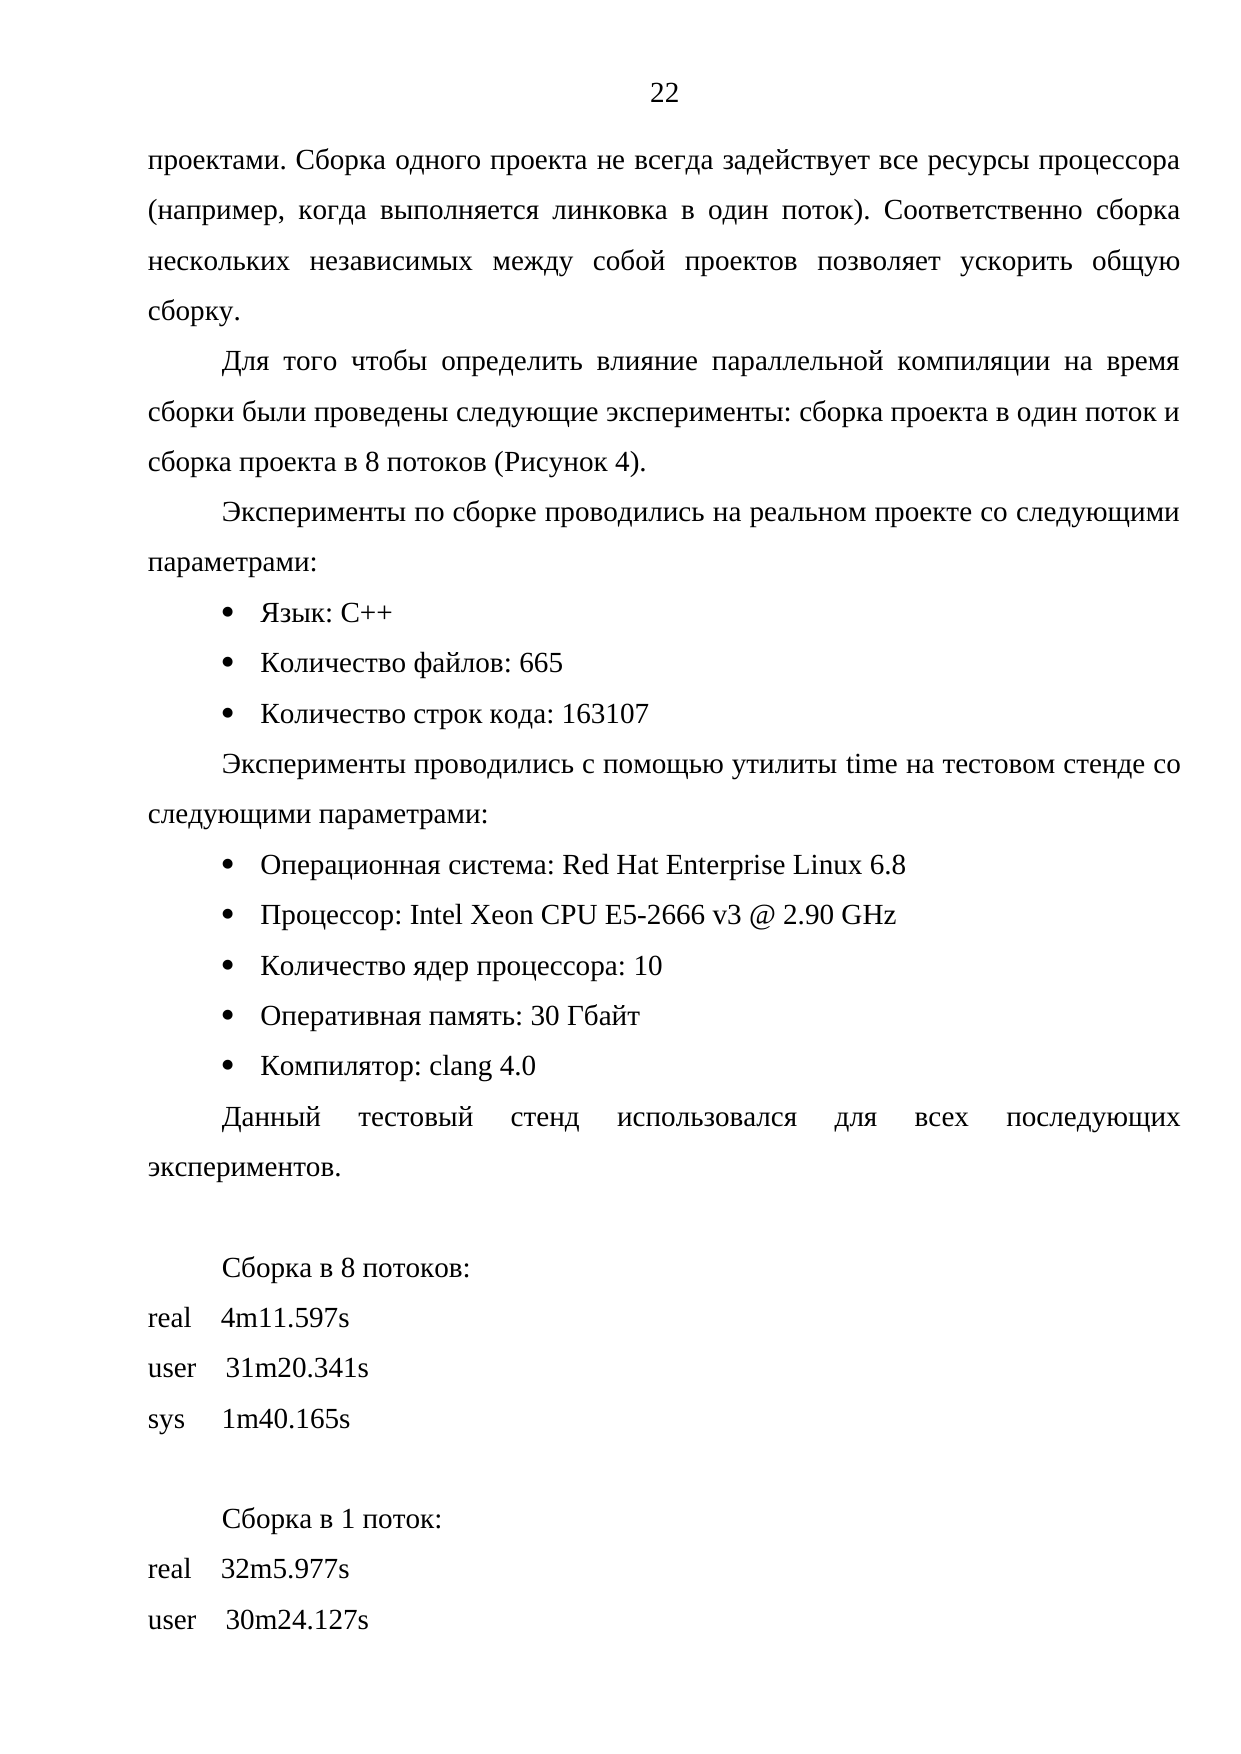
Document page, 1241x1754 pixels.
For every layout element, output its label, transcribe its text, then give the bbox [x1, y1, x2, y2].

text Сборка в 1 поток: [148, 1501, 1181, 1535]
list Операционная система: Red Hat Enterprise Linux 6.8 [223, 847, 1181, 880]
list Количество ядер процессора: 10 [223, 948, 1181, 981]
text real 4m11.597s [148, 1300, 1181, 1334]
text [148, 142, 1181, 327]
list Количество строк кода: 163107 [223, 696, 1181, 729]
text user 30m24.127s [148, 1602, 1181, 1636]
list Количество файлов: 665 [223, 645, 1181, 679]
text Сборка в 8 потоков: [148, 1250, 1181, 1283]
text real 32m5.977s [148, 1552, 1181, 1585]
text sys 1m40.165s [148, 1401, 1181, 1434]
text Эксперименты по сборке проводились на реальном проекте со следующими параметрами: [148, 494, 1181, 578]
list Язык: С++ [223, 595, 1181, 628]
list Процессор: Intel Xeon CPU E5-2666 v3 @ 2.90 GHz [223, 897, 1181, 931]
text user 31m20.341s [148, 1350, 1181, 1384]
text Для того чтобы определить влияние параллельной компиляции на время сборки были проведены следующие эксперименты: сборка проекта в один поток и сборка проекта в 8 потоков (Рисунок 4). [148, 343, 1181, 477]
text Эксперименты проводились с помощью утилиты time на тестовом стенде со следующими параметрами: [148, 746, 1181, 830]
text Данный тестовый стенд использовался для всех последующих экспериментов. [148, 1099, 1181, 1183]
list Компилятор: clang 4.0 [223, 1048, 1181, 1082]
list Оперативная память: 30 Гбайт [223, 998, 1181, 1032]
